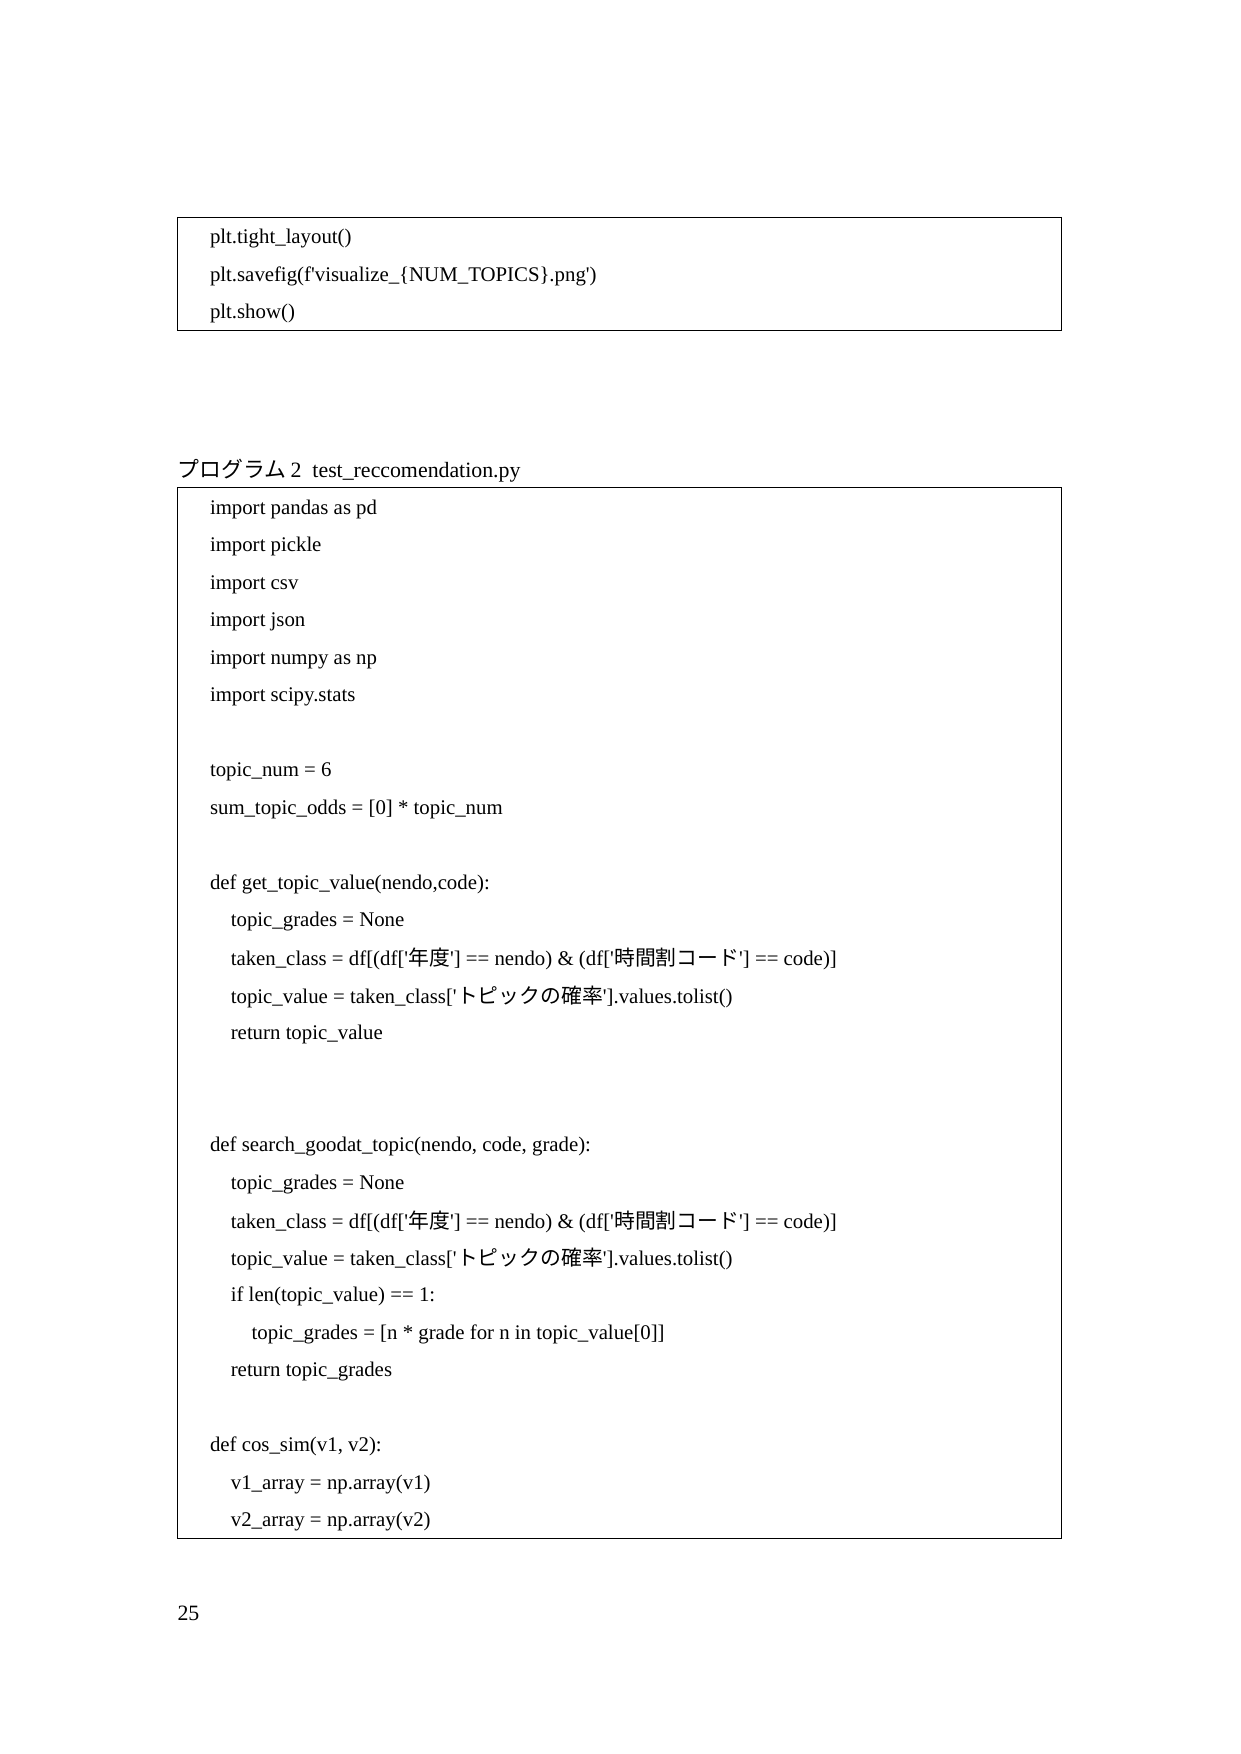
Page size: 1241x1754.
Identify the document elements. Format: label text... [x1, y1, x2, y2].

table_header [178, 488, 1061, 1538]
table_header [178, 218, 1061, 330]
text プログラム2 test_reccomendation.py [177, 449, 1063, 487]
